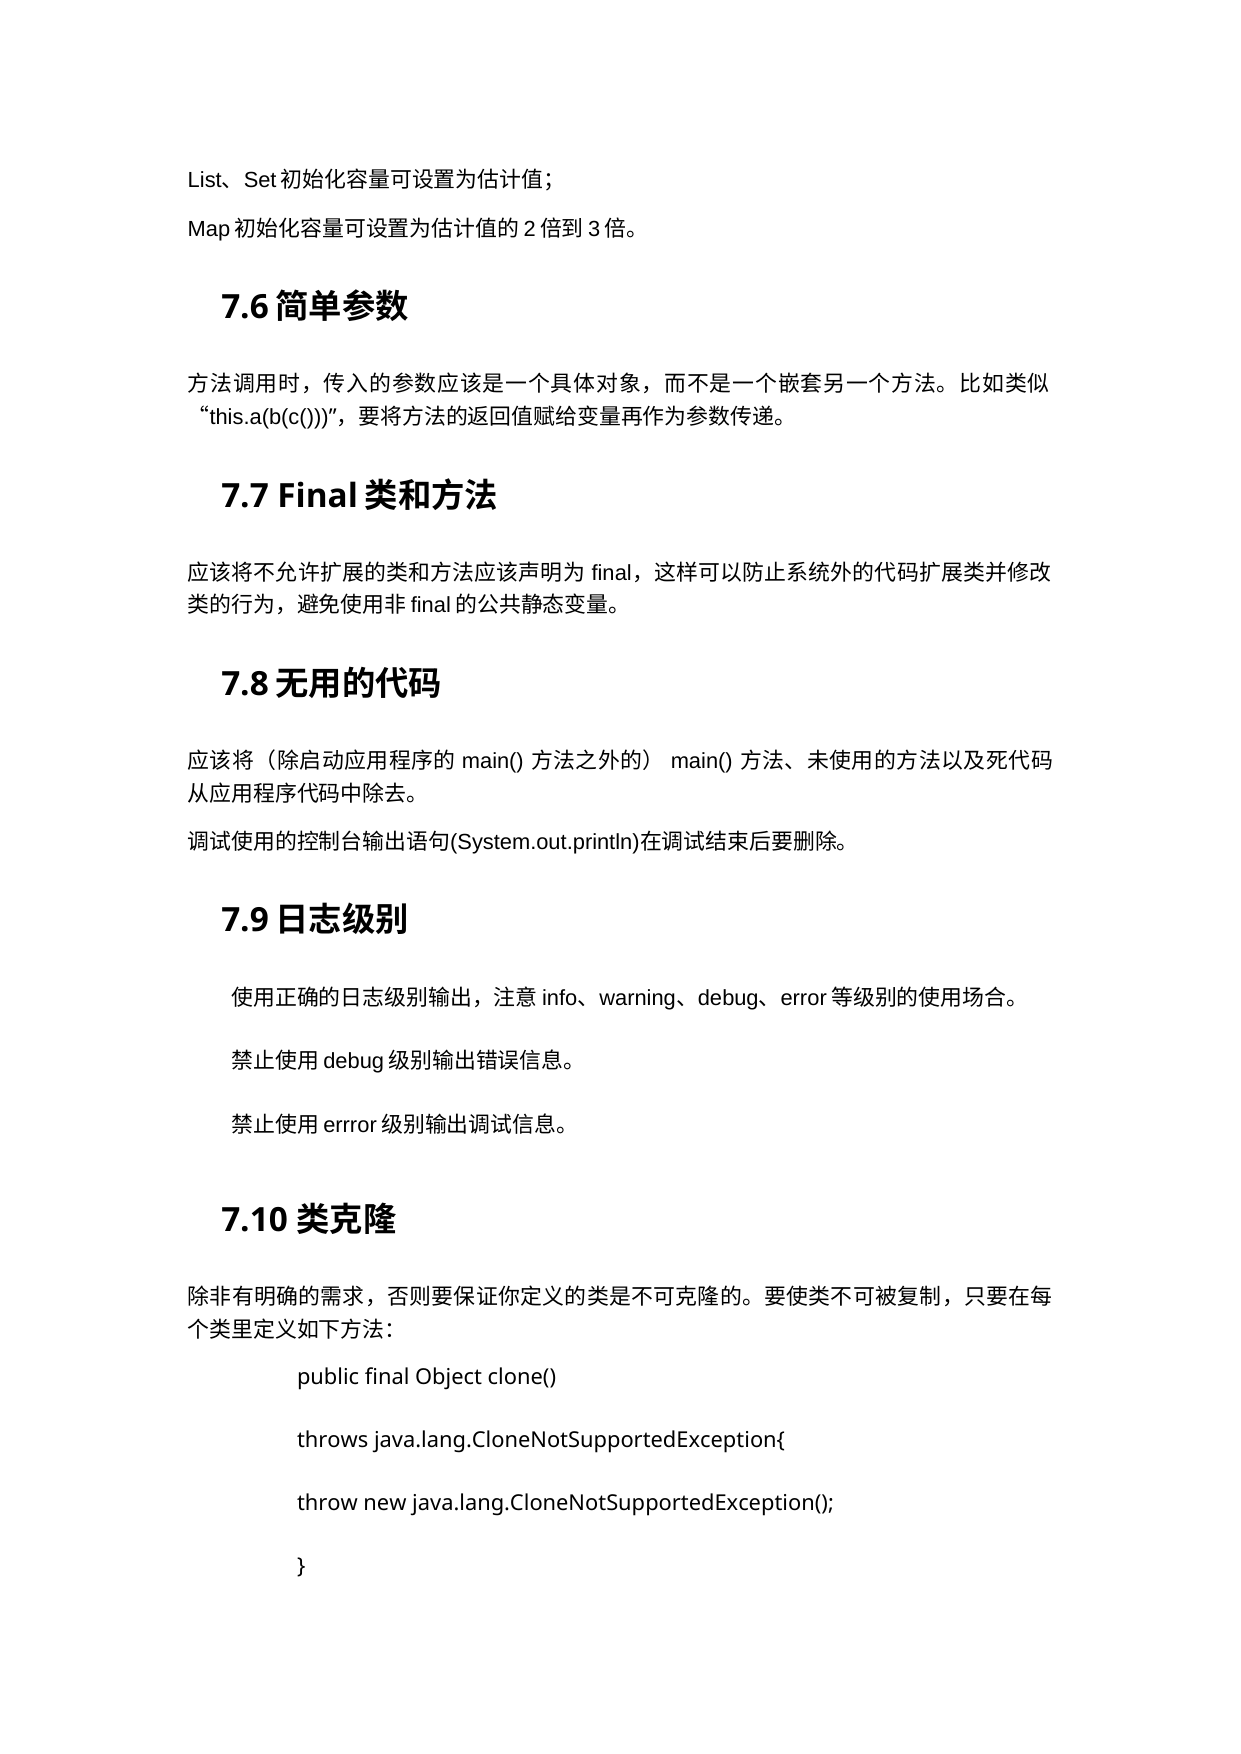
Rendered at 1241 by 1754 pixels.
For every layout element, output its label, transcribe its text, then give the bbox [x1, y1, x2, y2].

subtitle 7.6简单参数 [187, 272, 1053, 337]
text 调试使用的控制台输出语句(System.out.println)在调试结束后要删除。 [187, 823, 1053, 856]
text 应该将不允许扩展的类和方法应该声明为 final，这样可以防止系统外的代码扩展类并修改类的行为，避免使用非final的公共静态变量。 [187, 554, 1053, 619]
text throw new java.lang.CloneNotSupportedException(); [253, 1485, 1053, 1518]
text 使用正确的日志级别输出，注意info、warning、debug、error等级别的使用场合。 [187, 979, 1053, 1012]
text public final Object clone()‏ [253, 1359, 1053, 1392]
text 应该将（除启动应用程序的 main() 方法之外的） main() 方法、未使用的方法以及死代码从应用程序代码中除去。 [187, 743, 1053, 808]
text 禁止使用errror级别输出调试信息。 [187, 1107, 1053, 1139]
text } [253, 1548, 1053, 1581]
text Map初始化容量可设置为估计值的2倍到3倍。 [187, 210, 1053, 243]
text 方法调用时，传入的参数应该是一个具体对象，而不是一个嵌套另一个方法。比如类似“this.a(b(c()))”，要将方法的返回值赋给变量再作为参数传递。 [187, 366, 1053, 431]
text 禁止使用debug级别输出错误信息。 [187, 1043, 1053, 1076]
subtitle 7.7 Final类和方法 [187, 460, 1053, 525]
subtitle 7.8无用的代码 [187, 648, 1053, 713]
text throws java.lang.CloneNotSupportedException{ [253, 1422, 1053, 1455]
text 除非有明确的需求，否则要保证你定义的类是不可克隆的。要使类不可被复制，只要在每个类里定义如下方法： [187, 1279, 1053, 1344]
text List、Set初始化容量可设置为估计值； [187, 162, 1053, 194]
subtitle 7.10 类克隆 [187, 1184, 1053, 1249]
subtitle 7.9日志级别 [187, 885, 1053, 950]
